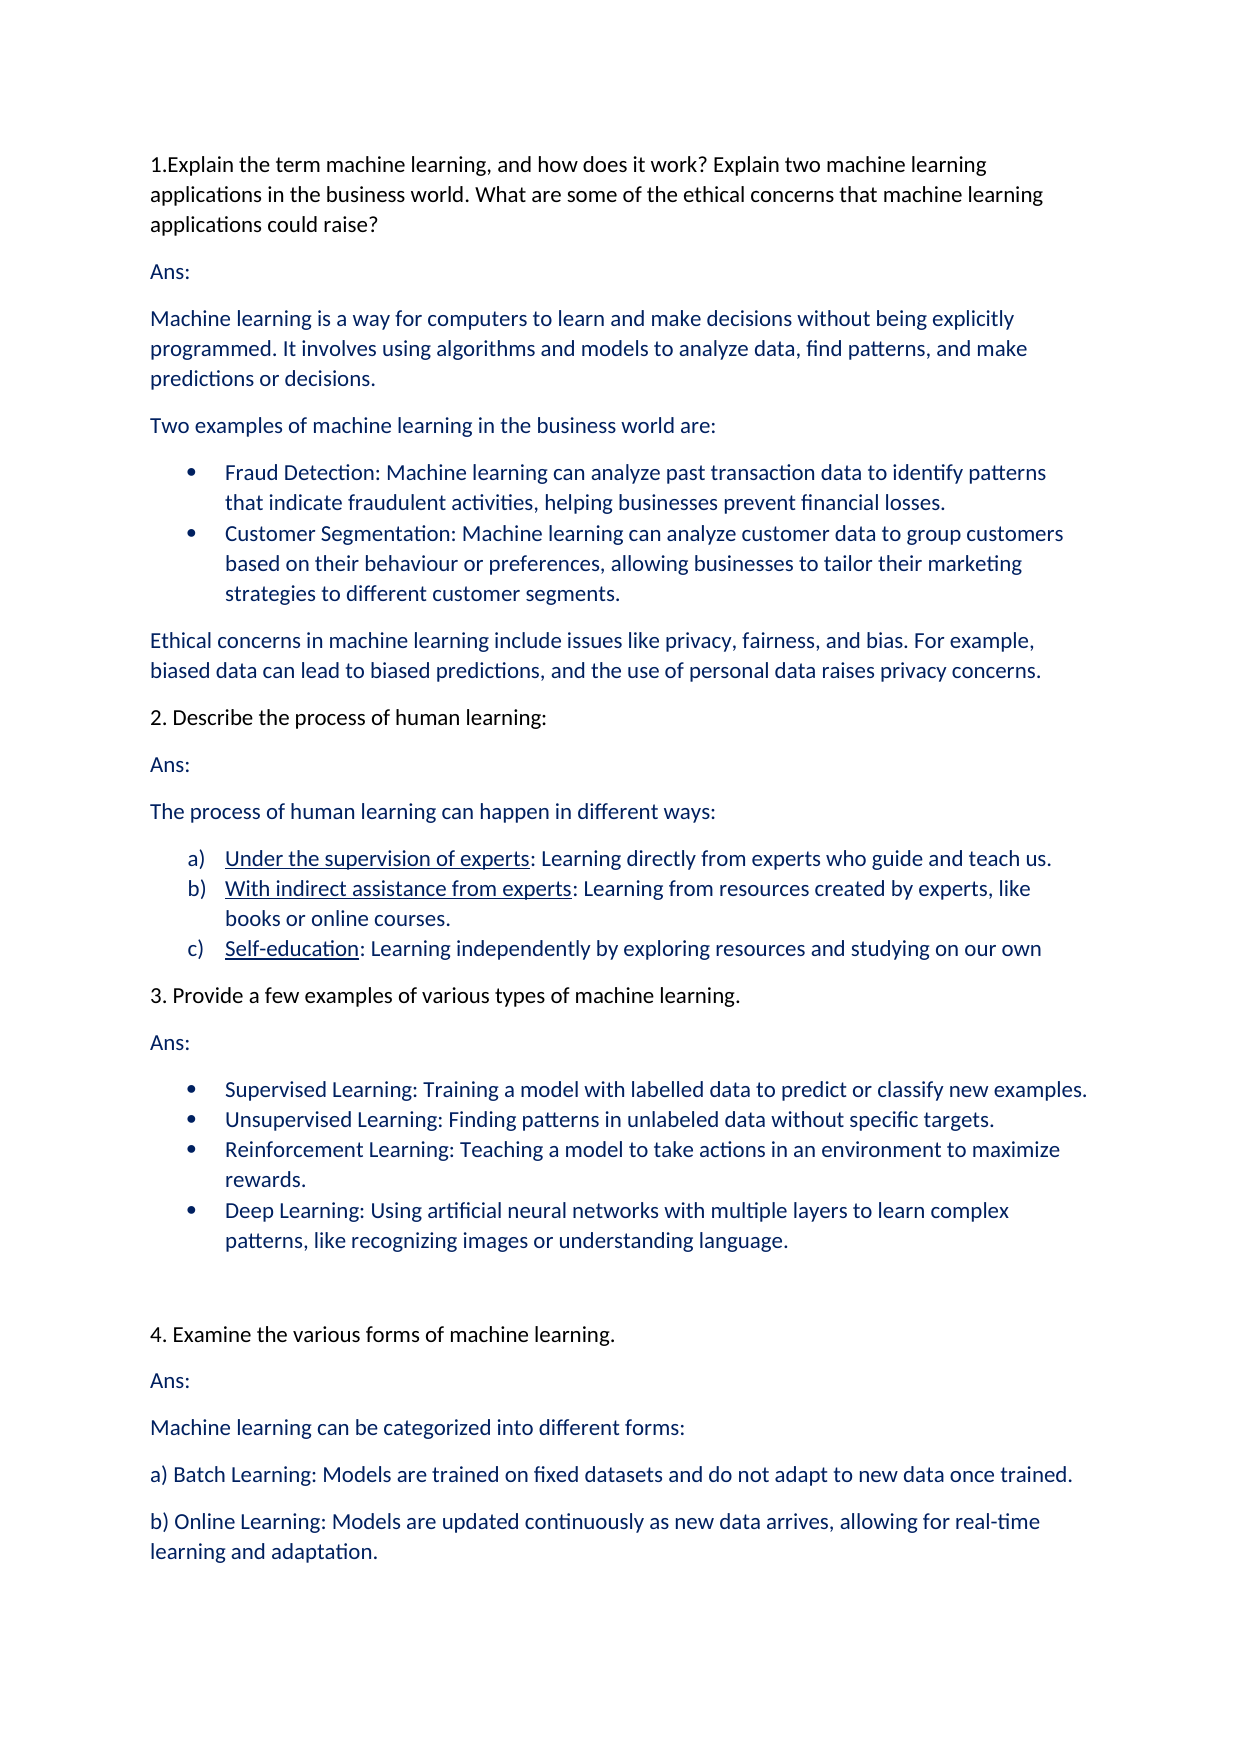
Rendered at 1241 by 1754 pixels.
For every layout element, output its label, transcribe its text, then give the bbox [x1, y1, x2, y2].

text Ans: [150, 257, 1090, 285]
text 3. Provide a few examples of various types of machine learning. [150, 981, 1090, 1009]
list Unsupervised Learning: Finding patterns in unlabeled data without specific targets. [187, 1105, 1090, 1133]
text Machine learning is a way for computers to learn and make decisions without being explicitly programmed. It involves using algorithms and models to analyze data, find patterns, and make predictions or decisions. [150, 304, 1090, 393]
list Reinforcement Learning: Teaching a model to take actions in an environment to maximize rewards. [187, 1135, 1090, 1194]
list Customer Segmentation: Machine learning can analyze customer data to group customers based on their behaviour or preferences, allowing businesses to tailor their marketing strategies to different customer segments. [187, 519, 1090, 607]
list Under the supervision of experts: Learning directly from experts who guide and teach us. [187, 844, 1090, 872]
list Self-education: Learning independently by exploring resources and studying on our own [187, 934, 1090, 962]
text Ans: [150, 750, 1090, 778]
list Supervised Learning: Training a model with labelled data to predict or classify new examples. [187, 1075, 1090, 1103]
text 1.Explain the term machine learning, and how does it work? Explain two machine learning applications in the business world. What are some of the ethical concerns that machine learning applications could raise? [150, 150, 1090, 238]
text a) Batch Learning: Models are trained on fixed datasets and do not adapt to new data once trained. [150, 1460, 1090, 1488]
text 2. Describe the process of human learning: [150, 703, 1090, 731]
text Machine learning can be categorized into different forms: [150, 1413, 1090, 1442]
text 4. Examine the various forms of machine learning. [150, 1320, 1090, 1348]
list Deep Learning: Using artificial neural networks with multiple layers to learn complex patterns, like recognizing images or understanding language. [187, 1196, 1090, 1254]
text Ans: [150, 1028, 1090, 1056]
text b) Online Learning: Models are updated continuously as new data arrives, allowing for real-time learning and adaptation. [150, 1507, 1090, 1566]
text Two examples of machine learning in the business world are: [150, 411, 1090, 439]
text Ethical concerns in machine learning include issues like privacy, fairness, and bias. For example, biased data can lead to biased predictions, and the use of personal data raises privacy concerns. [150, 626, 1090, 684]
text Ans: [150, 1367, 1090, 1395]
list With indirect assistance from experts: Learning from resources created by experts, like books or online courses. [187, 874, 1090, 932]
text The process of human learning can happen in different ways: [150, 797, 1090, 825]
list Fraud Detection: Machine learning can analyze past transaction data to identify patterns that indicate fraudulent activities, helping businesses prevent financial losses. [187, 458, 1090, 517]
